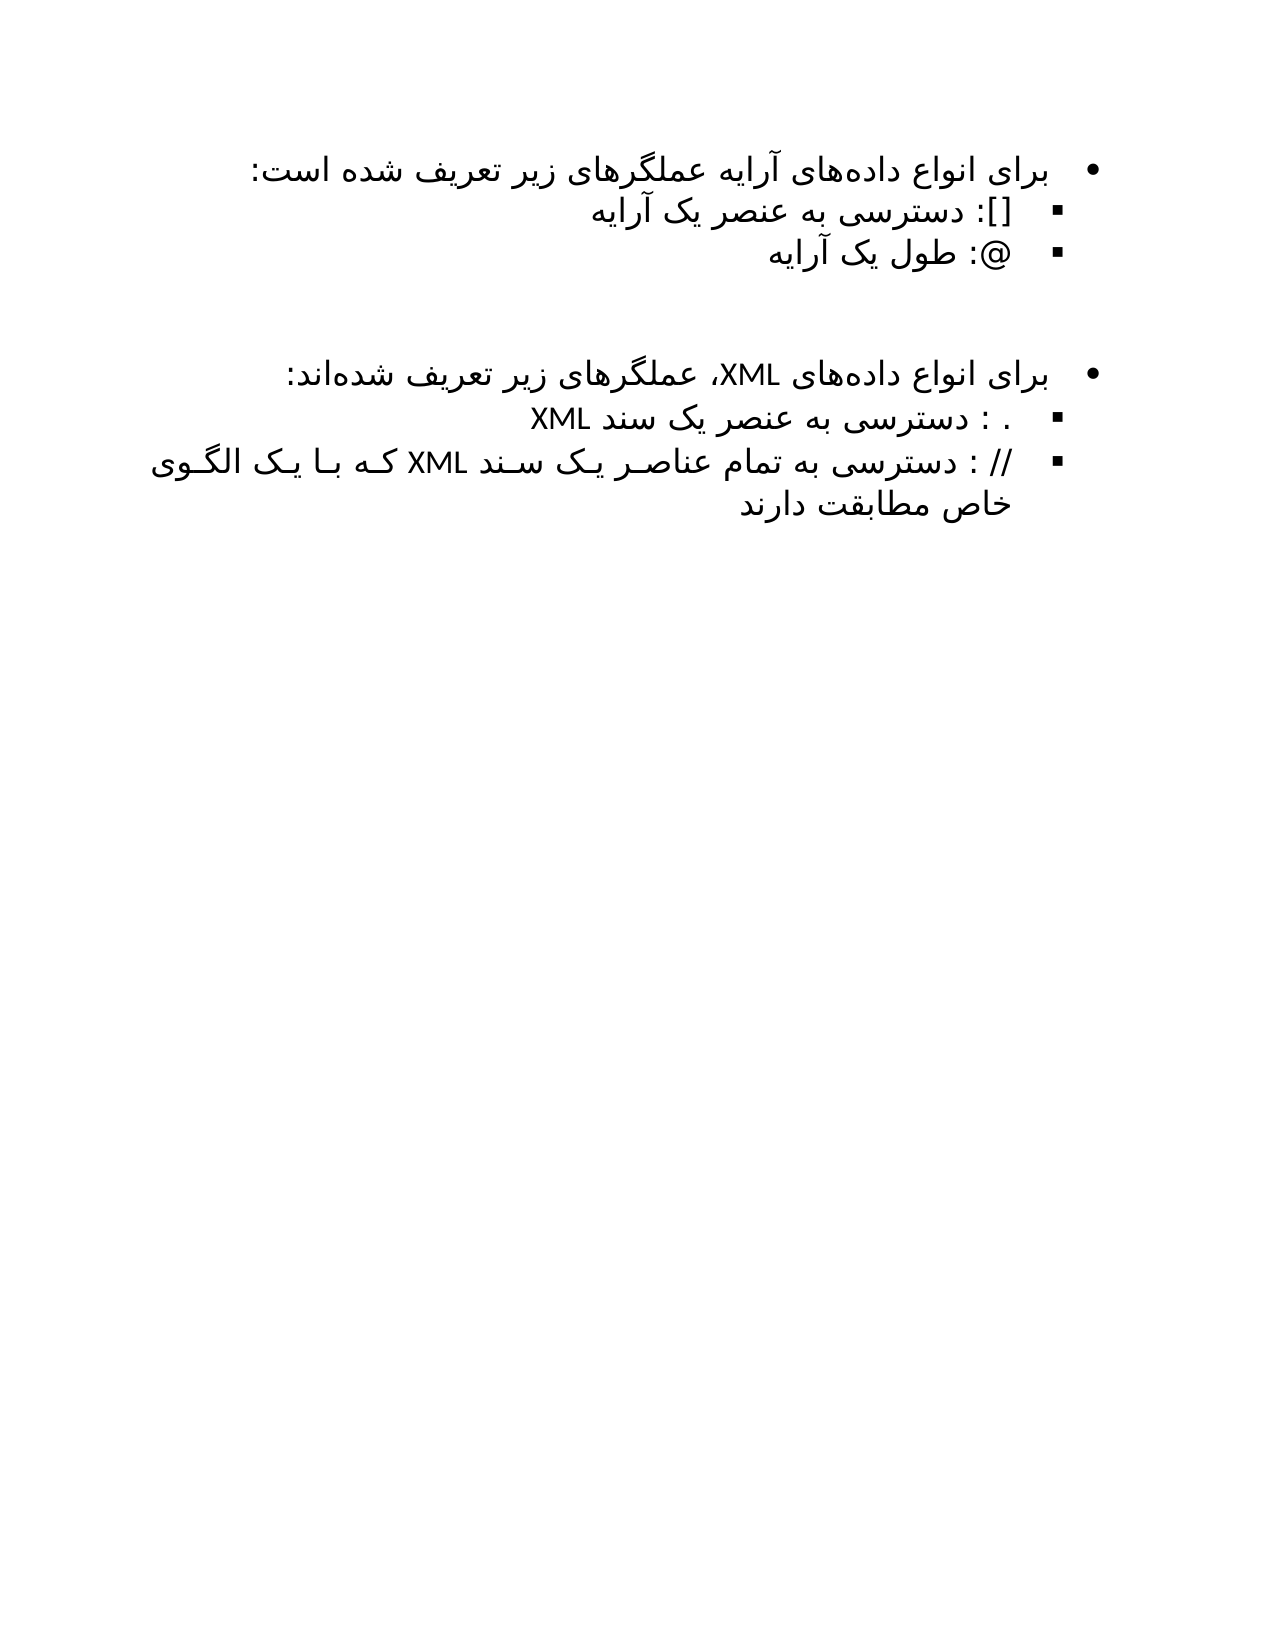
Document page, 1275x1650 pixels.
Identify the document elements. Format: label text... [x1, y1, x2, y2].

list @: طول یک آرایه [150, 234, 1050, 273]
list []: دسترسی به عنصر یک آرایه [150, 192, 1050, 231]
list برای انواع داده‌های XML، عملگرهای زیر تعریف شده‌اند: [150, 353, 1087, 394]
list . : دسترسی به عنصر یک سند XML [150, 397, 1050, 438]
list // : دسترسی به تمام عناصر یک سند XML که با یک الگوی خاص مطابقت دارند [150, 441, 1050, 523]
list برای انواع داده‌های آرایه عملگرهای زیر تعریف شده است: [150, 150, 1087, 189]
